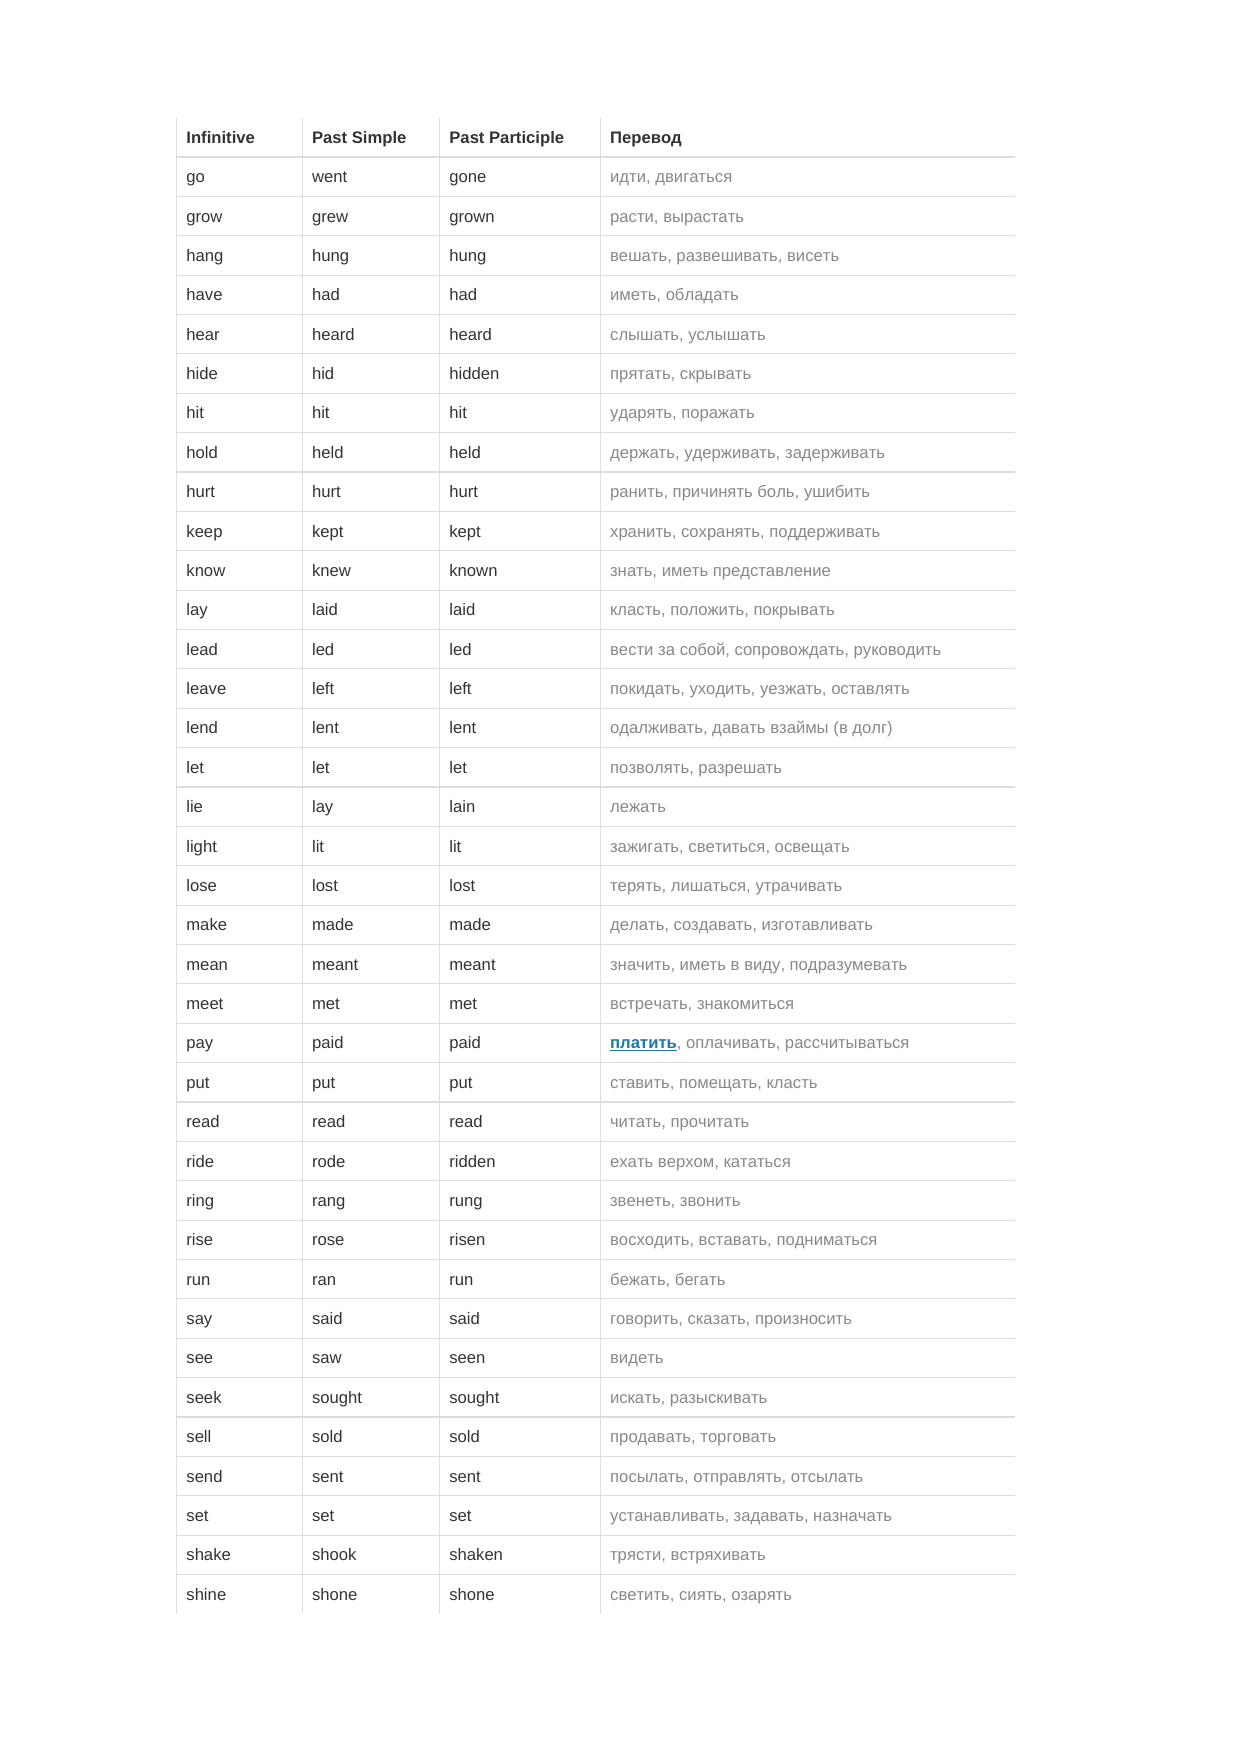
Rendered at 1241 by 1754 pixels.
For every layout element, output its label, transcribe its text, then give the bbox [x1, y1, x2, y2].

table_cell put [440, 1063, 600, 1101]
table_cell laid [303, 591, 439, 629]
table_cell говорить, сказать, произносить [601, 1299, 1015, 1338]
table_cell класть, положить, покрывать [601, 591, 1015, 629]
table_cell посылать, отправлять, отсылать [601, 1457, 1015, 1495]
table_cell ставить, помещать, класть [601, 1063, 1015, 1101]
table_cell одалживать, давать взаймы (в долг) [601, 709, 1015, 747]
table_cell left [440, 669, 600, 708]
table_cell делать, создавать, изготавливать [601, 906, 1015, 944]
table_cell ride [177, 1142, 302, 1180]
table_cell run [177, 1260, 302, 1298]
table_cell send [177, 1457, 302, 1495]
table_cell led [303, 630, 439, 668]
table_cell слышать, услышать [601, 315, 1015, 353]
table_cell hang [177, 236, 302, 274]
table_cell хранить, сохранять, поддерживать [601, 512, 1015, 550]
table_cell расти, вырастать [601, 197, 1015, 235]
table_cell said [440, 1299, 600, 1338]
table_cell sought [440, 1378, 600, 1416]
table_cell held [440, 433, 600, 471]
table_cell lain [440, 788, 600, 826]
table_cell hide [177, 354, 302, 393]
table_cell hit [440, 394, 600, 432]
table_cell rode [303, 1142, 439, 1180]
table_cell knew [303, 551, 439, 589]
table_cell risen [440, 1221, 600, 1259]
table_cell lent [440, 709, 600, 747]
table_cell said [303, 1299, 439, 1338]
table_cell put [177, 1063, 302, 1101]
table_cell read [303, 1103, 439, 1141]
table_cell grown [440, 197, 600, 235]
table_cell hurt [440, 473, 600, 511]
table_cell had [440, 276, 600, 314]
table_cell терять, лишаться, утрачивать [601, 866, 1015, 904]
table_cell покидать, уходить, уезжать, оставлять [601, 669, 1015, 708]
table_cell sold [440, 1418, 600, 1456]
table_cell lit [440, 827, 600, 865]
table_cell shook [303, 1536, 439, 1574]
table_cell set [303, 1496, 439, 1534]
table_cell shaken [440, 1536, 600, 1574]
table_cell rung [440, 1181, 600, 1219]
table_cell иметь, обладать [601, 276, 1015, 314]
table_cell hurt [303, 473, 439, 511]
table_cell лежать [601, 788, 1015, 826]
table_cell keep [177, 512, 302, 550]
table_cell звенеть, звонить [601, 1181, 1015, 1219]
table_cell let [303, 748, 439, 786]
table_cell прятать, скрывать [601, 354, 1015, 393]
table_header Infinitive [177, 118, 302, 156]
table_cell знать, иметь представление [601, 551, 1015, 589]
table_cell meant [440, 945, 600, 983]
table_cell hung [303, 236, 439, 274]
table_cell sold [303, 1418, 439, 1456]
table_cell lost [303, 866, 439, 904]
table_cell grew [303, 197, 439, 235]
table_cell ранить, причинять боль, ушибить [601, 473, 1015, 511]
table_cell known [440, 551, 600, 589]
table_cell met [440, 984, 600, 1023]
table_cell had [303, 276, 439, 314]
table_cell say [177, 1299, 302, 1338]
table_cell ехать верхом, кататься [601, 1142, 1015, 1180]
table_cell let [440, 748, 600, 786]
table_cell позволять, разрешать [601, 748, 1015, 786]
table_cell значить, иметь в виду, подразумевать [601, 945, 1015, 983]
table_cell heard [440, 315, 600, 353]
table_cell led [440, 630, 600, 668]
table_cell видеть [601, 1339, 1015, 1377]
table_cell saw [303, 1339, 439, 1377]
table_cell платить, оплачивать, рассчитываться [601, 1024, 1015, 1062]
table_cell gone [440, 158, 600, 196]
table_cell hit [177, 394, 302, 432]
table_cell heard [303, 315, 439, 353]
table_cell shone [440, 1575, 600, 1613]
table_cell seek [177, 1378, 302, 1416]
table_cell трясти, встряхивать [601, 1536, 1015, 1574]
table_cell идти, двигаться [601, 158, 1015, 196]
table_cell hidden [440, 354, 600, 393]
table_cell sell [177, 1418, 302, 1456]
table_cell kept [440, 512, 600, 550]
table_cell read [177, 1103, 302, 1141]
table_cell lose [177, 866, 302, 904]
table_cell make [177, 906, 302, 944]
table_cell искать, разыскивать [601, 1378, 1015, 1416]
table_cell set [440, 1496, 600, 1534]
table_cell rise [177, 1221, 302, 1259]
table_cell ran [303, 1260, 439, 1298]
table_cell lend [177, 709, 302, 747]
table_cell held [303, 433, 439, 471]
table_cell have [177, 276, 302, 314]
table_cell ударять, поражать [601, 394, 1015, 432]
table_cell lead [177, 630, 302, 668]
table_cell kept [303, 512, 439, 550]
table_cell put [303, 1063, 439, 1101]
table_header Past Simple [303, 118, 439, 156]
table_cell sent [303, 1457, 439, 1495]
table_cell бежать, бегать [601, 1260, 1015, 1298]
table_cell ring [177, 1181, 302, 1219]
table_cell run [440, 1260, 600, 1298]
table_cell rang [303, 1181, 439, 1219]
table_cell hear [177, 315, 302, 353]
table_cell lay [303, 788, 439, 826]
table_cell meet [177, 984, 302, 1023]
table_cell rose [303, 1221, 439, 1259]
table_cell go [177, 158, 302, 196]
table_header Перевод [601, 118, 1015, 156]
table_cell устанавливать, задавать, назначать [601, 1496, 1015, 1534]
table_cell leave [177, 669, 302, 708]
table_cell lie [177, 788, 302, 826]
table_cell light [177, 827, 302, 865]
table_cell sought [303, 1378, 439, 1416]
table_cell восходить, вставать, подниматься [601, 1221, 1015, 1259]
table_cell зажигать, светиться, освещать [601, 827, 1015, 865]
table_cell светить, сиять, озарять [601, 1575, 1015, 1613]
table_cell shine [177, 1575, 302, 1613]
table_cell let [177, 748, 302, 786]
table_cell lit [303, 827, 439, 865]
table_cell встречать, знакомиться [601, 984, 1015, 1023]
table_cell продавать, торговать [601, 1418, 1015, 1456]
table_cell left [303, 669, 439, 708]
table_cell laid [440, 591, 600, 629]
table_cell know [177, 551, 302, 589]
table_cell shake [177, 1536, 302, 1574]
table_cell grow [177, 197, 302, 235]
table_cell hit [303, 394, 439, 432]
table_cell made [440, 906, 600, 944]
table_cell lent [303, 709, 439, 747]
table_cell paid [440, 1024, 600, 1062]
table_cell read [440, 1103, 600, 1141]
table_cell hid [303, 354, 439, 393]
table_cell держать, удерживать, задерживать [601, 433, 1015, 471]
table_cell meant [303, 945, 439, 983]
table_cell вешать, развешивать, висеть [601, 236, 1015, 274]
table_cell hurt [177, 473, 302, 511]
table_cell читать, прочитать [601, 1103, 1015, 1141]
table_cell pay [177, 1024, 302, 1062]
table_cell shone [303, 1575, 439, 1613]
table_cell hung [440, 236, 600, 274]
table_cell lost [440, 866, 600, 904]
table_cell mean [177, 945, 302, 983]
table_cell went [303, 158, 439, 196]
table_cell hold [177, 433, 302, 471]
table_cell made [303, 906, 439, 944]
table_cell ridden [440, 1142, 600, 1180]
table_cell seen [440, 1339, 600, 1377]
table_header Past Participle [440, 118, 600, 156]
table_cell paid [303, 1024, 439, 1062]
table_cell lay [177, 591, 302, 629]
table_cell see [177, 1339, 302, 1377]
table_cell set [177, 1496, 302, 1534]
table_cell sent [440, 1457, 600, 1495]
table_cell вести за собой, сопровождать, руководить [601, 630, 1015, 668]
table_cell met [303, 984, 439, 1023]
